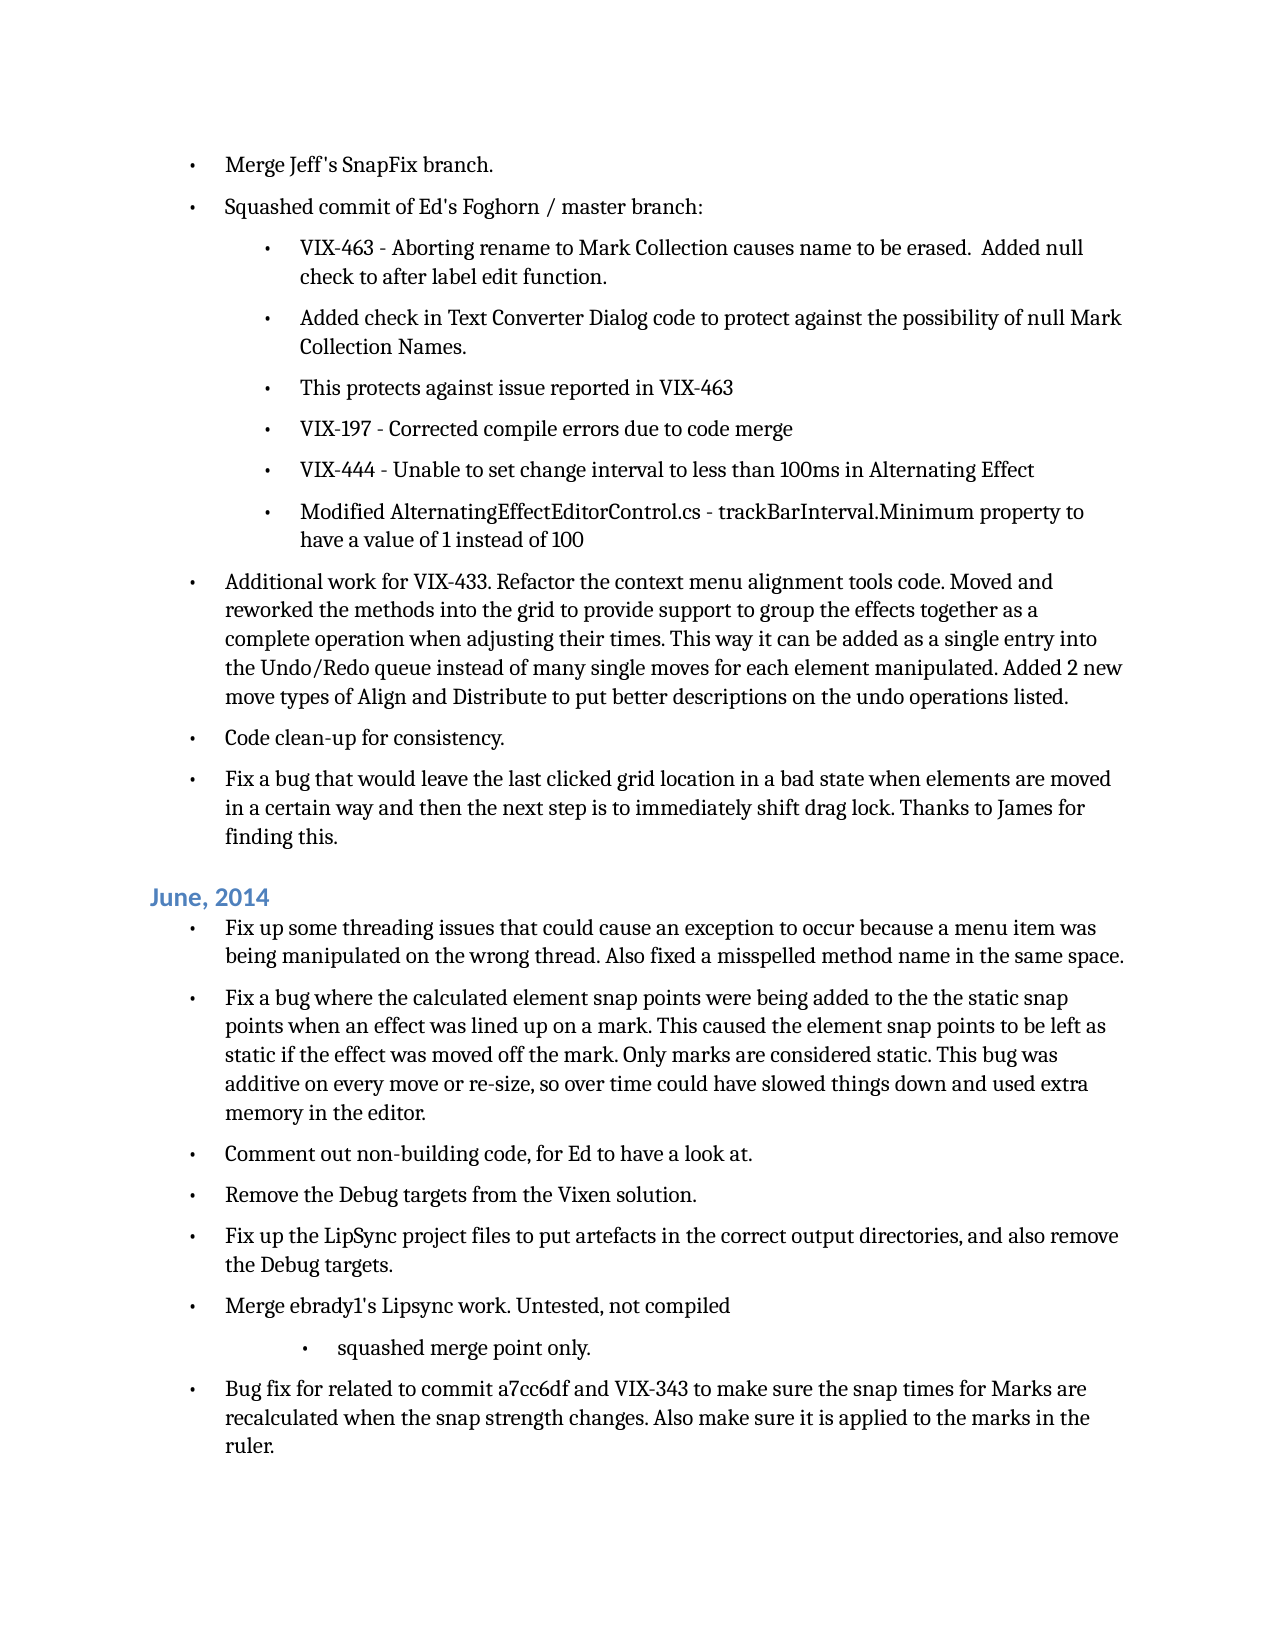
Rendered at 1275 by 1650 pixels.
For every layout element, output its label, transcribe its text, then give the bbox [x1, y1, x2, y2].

list Fix up the LipSync project files to put artefacts in the correct output directories, and also remove the Debug targets. [187, 1221, 1125, 1278]
list Squashed commit of Ed's Foghorn / master branch: [187, 191, 1125, 220]
list Additional work for VIX-433. Refactor the context menu alignment tools code. Moved and reworked the methods into the grid to provide support to group the effects together as a complete operation when adjusting their times. This way it can be added as a single entry into the Undo/Redo queue instead of many single moves for each element manipulated. Added 2 new move types of Align and Distribute to put better descriptions on the undo operations listed. [187, 566, 1125, 710]
list Code clean-up for consistency. [187, 722, 1125, 751]
list Merge ebrady1's Lipsync work. Untested, not compiled [187, 1291, 1125, 1319]
list Fix a bug where the calculated element snap points were being added to the the static snap points when an effect was lined up on a mark. This caused the element snap points to be left as static if the effect was moved off the mark. Only marks are considered static. This bug was additive on every move or re-size, so over time could have slowed things down and used extra memory in the editor. [187, 982, 1125, 1126]
list Bug fix for related to commit a7cc6df and VIX-343 to make sure the snap times for Marks are recalculated when the snap strength changes. Also make sure it is applied to the marks in the ruler. [187, 1373, 1125, 1459]
list Fix a bug that would leave the last clicked grid location in a bad state when elements are moved in a certain way and then the next step is to immediately shift drag lock. Thanks to James for finding this. [187, 764, 1125, 850]
list Fix up some threading issues that could cause an exception to occur because a menu item was being manipulated on the wrong thread. Also fixed a misspelled method name in the same space. [187, 912, 1125, 969]
list Merge Jeff's SnapFix branch. [187, 150, 1125, 179]
text June, 2014 [150, 883, 1125, 912]
list Comment out non-building code, for Ed to have a look at. [187, 1138, 1125, 1167]
list Added check in Text Converter Dialog code to protect against the possibility of null Mark Collection Names. [262, 302, 1125, 360]
list This protects against issue reported in VIX-463 [262, 372, 1125, 401]
list VIX-463 - Aborting rename to Mark Collection causes name to be erased. Added null check to after label edit function. [262, 232, 1125, 290]
list VIX-444 - Unable to set change interval to less than 100ms in Alternating Effect [262, 455, 1125, 484]
list Modified AlternatingEffectEditorControl.cs - trackBarInterval.Minimum property to have a value of 1 instead of 100 [262, 496, 1125, 554]
list squashed merge point only. [300, 1332, 1125, 1361]
list VIX-197 - Corrected compile errors due to code merge [262, 414, 1125, 442]
list Remove the Debug targets from the Vixen solution. [187, 1179, 1125, 1208]
